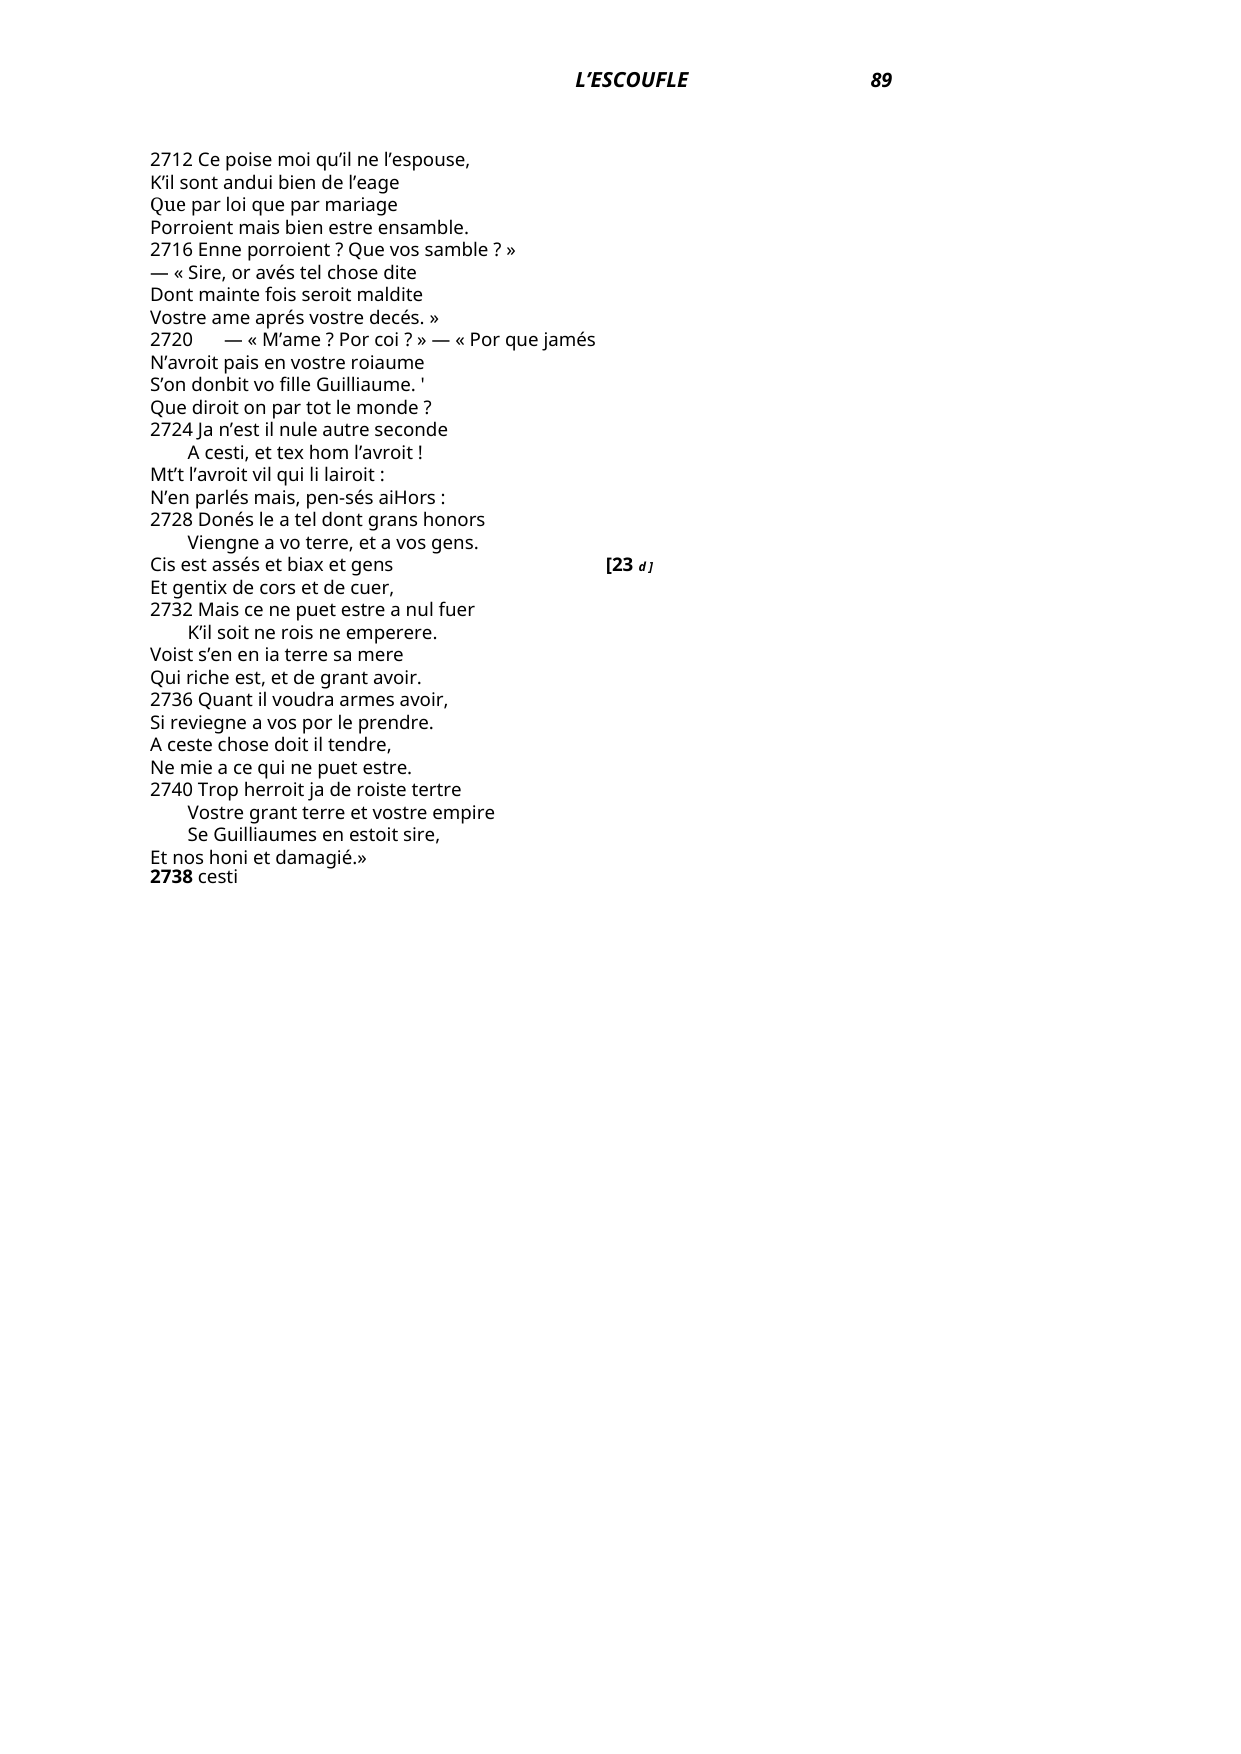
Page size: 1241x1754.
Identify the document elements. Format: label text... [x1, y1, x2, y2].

text 2724 Ja n’est il nule autre seconde A cesti, et tex hom l’avroit ! [150, 419, 1090, 464]
text 2740 Trop herroit ja de roiste tertre Vostre grant terre et vostre empire Se Guilliaumes en estoit sire, [150, 779, 1090, 846]
text 2712 Ce poise moi qu’il ne l’espouse, [150, 149, 1090, 171]
text Voist s’en en ia terre sa mere Qui riche est, et de grant avoir. [150, 644, 1090, 689]
text 2728 Donés le a tel dont grans honors Viengne a vo terre, et a vos gens. [150, 509, 1090, 554]
text — « Sire, or avés tel chose dite Dont mainte fois seroit maldite Vostre ame aprés vostre decés. » [150, 261, 1090, 329]
text 2720 — « M’ame ? Por coi ? » — « Por que jamés [150, 329, 1090, 351]
text Si reviegne a vos por le prendre. [150, 711, 1090, 734]
text 2732 Mais ce ne puet estre a nul fuer K’il soit ne rois ne emperere. [150, 599, 1090, 644]
text N’avroit pais en vostre roiaume S’on donbit vo fille Guilliaume. ' [150, 351, 1090, 396]
text 2736 Quant il voudra armes avoir, [150, 689, 1090, 711]
text Cis est assés et biax et gens [23 d] [150, 554, 1090, 576]
text Mt’t l’avroit vil qui li lairoit : [150, 464, 1090, 486]
text Ne mie a ce qui ne puet estre. [150, 756, 1090, 779]
text 2716 Enne porroient ? Que vos samble ? » [150, 239, 1090, 261]
text N’en parlés mais, pen-sés aiHors : [150, 486, 1090, 509]
text 2738 cesti [150, 869, 1090, 888]
text Que diroit on par tot le monde ? [150, 396, 1090, 419]
text Et nos honi et damagié.» [150, 846, 1090, 869]
text Et gentix de cors et de cuer, [150, 576, 1090, 599]
text A ceste chose doit il tendre, [150, 734, 1090, 756]
text K’il sont andui bien de l’eage Que par loi que par mariage Porroient mais bien estre ensamble. [150, 171, 1090, 239]
